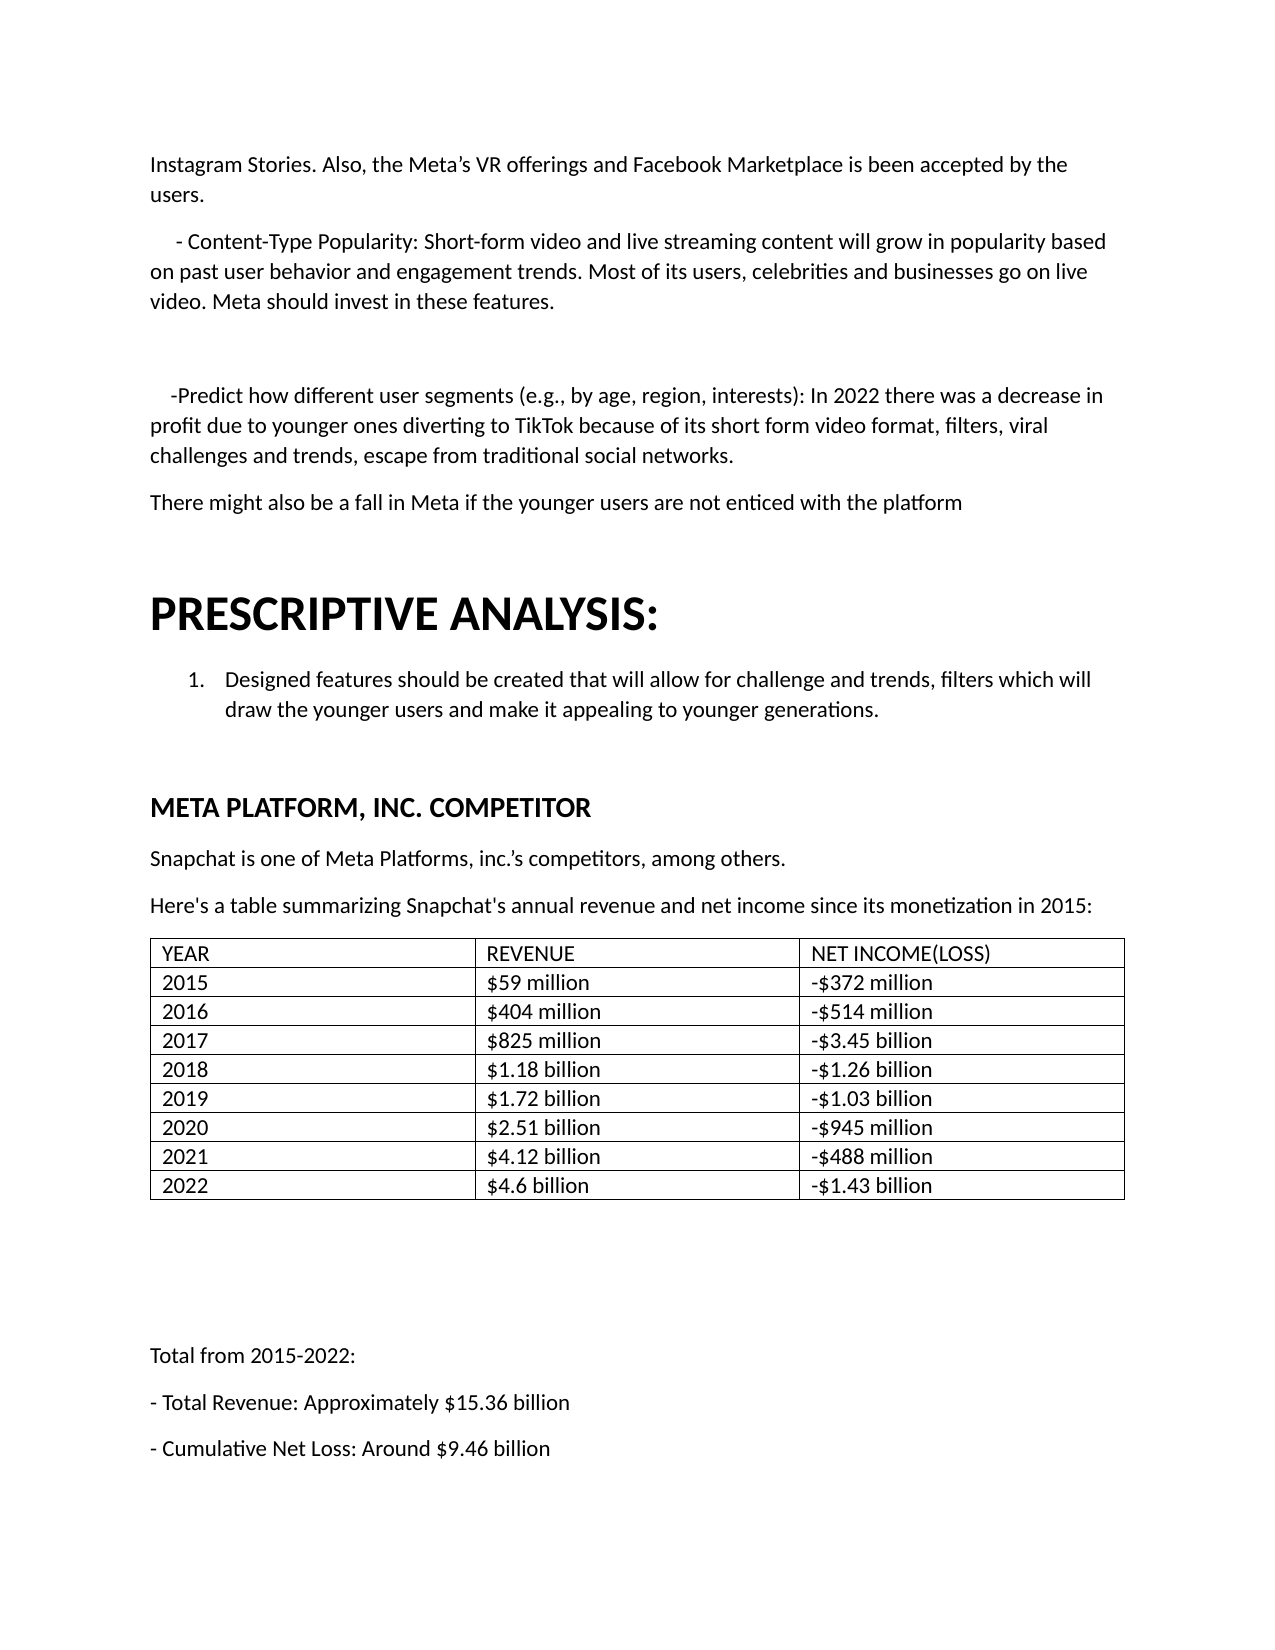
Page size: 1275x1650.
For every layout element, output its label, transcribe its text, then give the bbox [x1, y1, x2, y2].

table_cell $1.72 billion [476, 1084, 799, 1112]
table_cell $2.51 billion [476, 1113, 799, 1141]
table_header REVENUE [476, 939, 799, 967]
table_cell $59 million [476, 968, 799, 996]
table_cell -$3.45 billion [800, 1026, 1124, 1054]
table_cell 2019 [151, 1084, 475, 1112]
table_cell $825 million [476, 1026, 799, 1054]
text Snapchat is one of Meta Platforms, inc.’s competitors, among others. [150, 844, 1125, 872]
table_cell -$372 million [800, 968, 1124, 996]
table_cell -$488 million [800, 1142, 1124, 1170]
text Here's a table summarizing Snapchat's annual revenue and net income since its monetization in 2015: [150, 891, 1125, 919]
table_header YEAR [151, 939, 475, 967]
text Total from 2015-2022: [150, 1341, 1125, 1369]
table_cell 2015 [151, 968, 475, 996]
text -Predict how different user segments (e.g., by age, region, interests): In 2022 there was a decrease in profit due to younger ones diverting to TikTok because of its short form video format, filters, viral challenges and trends, escape from traditional social networks. [150, 381, 1125, 470]
text - Content-Type Popularity: Short-form video and live streaming content will grow in popularity based on past user behavior and engagement trends. Most of its users, celebrities and businesses go on live video. Meta should invest in these features. [150, 227, 1125, 316]
table_cell 2020 [151, 1113, 475, 1141]
text There might also be a fall in Meta if the younger users are not enticed with the platform [150, 488, 1125, 517]
text PRESCRIPTIVE ANALYSIS: [150, 582, 1125, 643]
table_cell $4.12 billion [476, 1142, 799, 1170]
table_cell -$945 million [800, 1113, 1124, 1141]
list Designed features should be created that will allow for challenge and trends, filters which will draw the younger users and make it appealing to younger generations. [187, 665, 1125, 723]
table_cell 2017 [151, 1026, 475, 1054]
table_cell 2016 [151, 997, 475, 1025]
table_cell -$514 million [800, 997, 1124, 1025]
text - Total Revenue: Approximately $15.36 billion [150, 1388, 1125, 1416]
table_cell $404 million [476, 997, 799, 1025]
table_cell -$1.26 billion [800, 1055, 1124, 1083]
table_cell 2021 [151, 1142, 475, 1170]
table_cell $4.6 billion [476, 1171, 799, 1199]
table_header NET INCOME(LOSS) [800, 939, 1124, 967]
table_cell $1.18 billion [476, 1055, 799, 1083]
table_cell -$1.03 billion [800, 1084, 1124, 1112]
text - Cumulative Net Loss: Around $9.46 billion [150, 1434, 1125, 1463]
text META PLATFORM, INC. COMPETITOR [150, 789, 1125, 824]
table_cell 2018 [151, 1055, 475, 1083]
table_cell -$1.43 billion [800, 1171, 1124, 1199]
table_cell 2022 [151, 1171, 475, 1199]
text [150, 150, 1125, 208]
